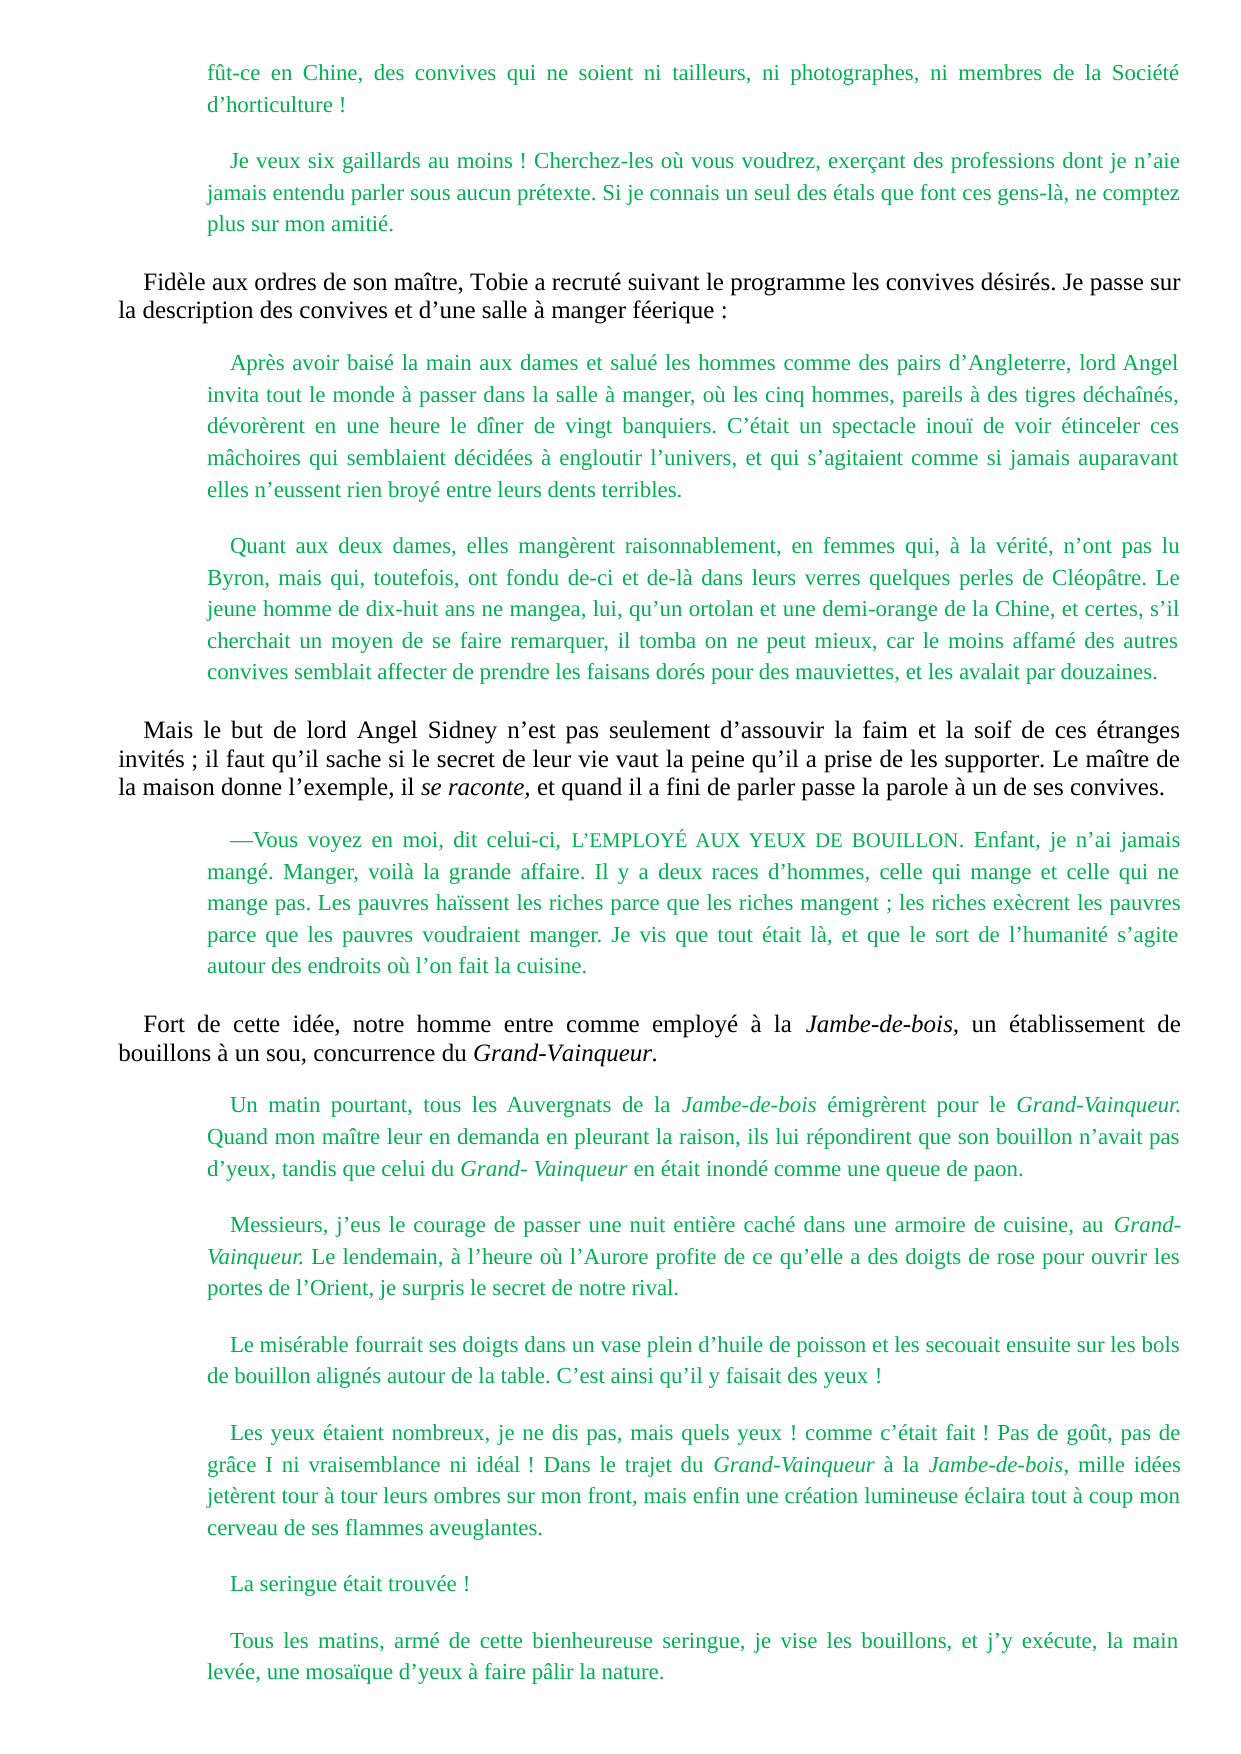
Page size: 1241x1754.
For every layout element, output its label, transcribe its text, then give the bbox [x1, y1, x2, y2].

text Mais le but de lord Angel Sidney n’est pas seulement d’assouvir la faim et la soif de ces étranges invités ; il faut qu’il sache si le secret de leur vie vaut la peine qu’il a prise de les supporter. Le maître de la maison donne l’exemple, il se raconte, et quand il a fini de parler passe la parole à un de ses convives. [118, 715, 1181, 801]
text Le misérable fourrait ses doigts dans un vase plein d’huile de poisson et les secouait ensuite sur les bols de bouillon alignés autour de la table. C’est ainsi qu’il y faisait des yeux ! [207, 1331, 1181, 1389]
text Quant aux deux dames, elles mangèrent raisonnablement, en femmes qui, à la vérité, n’ont pas lu Byron, mais qui, toutefois, ont fondu de-ci et de-là dans leurs verres quelques perles de Cléopâtre. Le jeune homme de dix-huit ans ne mangea, lui, qu’un ortolan et une demi-orange de la Chine, et certes, s’il cherchait un moyen de se faire remarquer, il tomba on ne peut mieux, car le moins affamé des autres convives semblait affecter de prendre les faisans dorés pour des mauviettes, et les avalait par douzaines. [207, 532, 1181, 685]
text Fort de cette idée, notre homme entre comme employé à la Jambe-de-bois, un établissement de bouillons à un sou, concurrence du Grand-Vainqueur. [118, 1009, 1181, 1067]
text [207, 59, 1181, 117]
text Messieurs, j’eus le courage de passer une nuit entière caché dans une armoire de cuisine, au Grand-Vainqueur. Le lendemain, à l’heure où l’Aurore profite de ce qu’elle a des doigts de rose pour ouvrir les portes de l’Orient, je surpris le secret de notre rival. [207, 1211, 1181, 1301]
text La seringue était trouvée ! [207, 1570, 1181, 1597]
text Fidèle aux ordres de son maître, Tobie a recruté suivant le programme les convives désirés. Je passe sur la description des convives et d’une salle à manger féerique : [118, 267, 1181, 324]
text Les yeux étaient nombreux, je ne dis pas, mais quels yeux ! comme c’était fait ! Pas de goût, pas de grâce I ni vraisemblance ni idéal ! Dans le trajet du Grand-Vainqueur à la Jambe-de-bois, mille idées jetèrent tour à tour leurs ombres sur mon front, mais enfin une création lumineuse éclaira tout à coup mon cerveau de ses flammes aveuglantes. [207, 1419, 1181, 1540]
text Après avoir baisé la main aux dames et salué les hommes comme des pairs d’Angleterre, lord Angel invita tout le monde à passer dans la salle à manger, où les cinq hommes, pareils à des tigres déchaînés, dévorèrent en une heure le dîner de vingt banquiers. C’était un spectacle inouï de voir étinceler ces mâchoires qui semblaient décidées à engloutir l’univers, et qui s’agitaient comme si jamais auparavant elles n’eussent rien broyé entre leurs dents terribles. [207, 349, 1181, 502]
text Je veux six gaillards au moins ! Cherchez-les où vous voudrez, exerçant des professions dont je n’aie jamais entendu parler sous aucun prétexte. Si je connais un seul des étals que font ces gens-là, ne comptez plus sur mon amitié. [207, 147, 1181, 237]
text Un matin pourtant, tous les Auvergnats de la Jambe-de-bois émigrèrent pour le Grand-Vainqueur. Quand mon maître leur en demanda en pleurant la raison, ils lui répondirent que son bouillon n’avait pas d’yeux, tandis que celui du Grand- Vainqueur en était inondé comme une queue de paon. [207, 1092, 1181, 1181]
text —Vous voyez en moi, dit celui-ci, L’EMPLOYÉ AUX YEUX DE BOUILLON. Enfant, je n’ai jamais mangé. Manger, voilà la grande affaire. Il y a deux races d’hommes, celle qui mange et celle qui ne mange pas. Les pauvres haïssent les riches parce que les riches mangent ; les riches exècrent les pauvres parce que les pauvres voudraient manger. Je vis que tout était là, et que le sort de l’humanité s’agite autour des endroits où l’on fait la cuisine. [207, 826, 1181, 979]
text Tous les matins, armé de cette bienheureuse seringue, je vise les bouillons, et j’y exécute, la main levée, une mosaïque d’yeux à faire pâlir la nature. [207, 1627, 1181, 1685]
